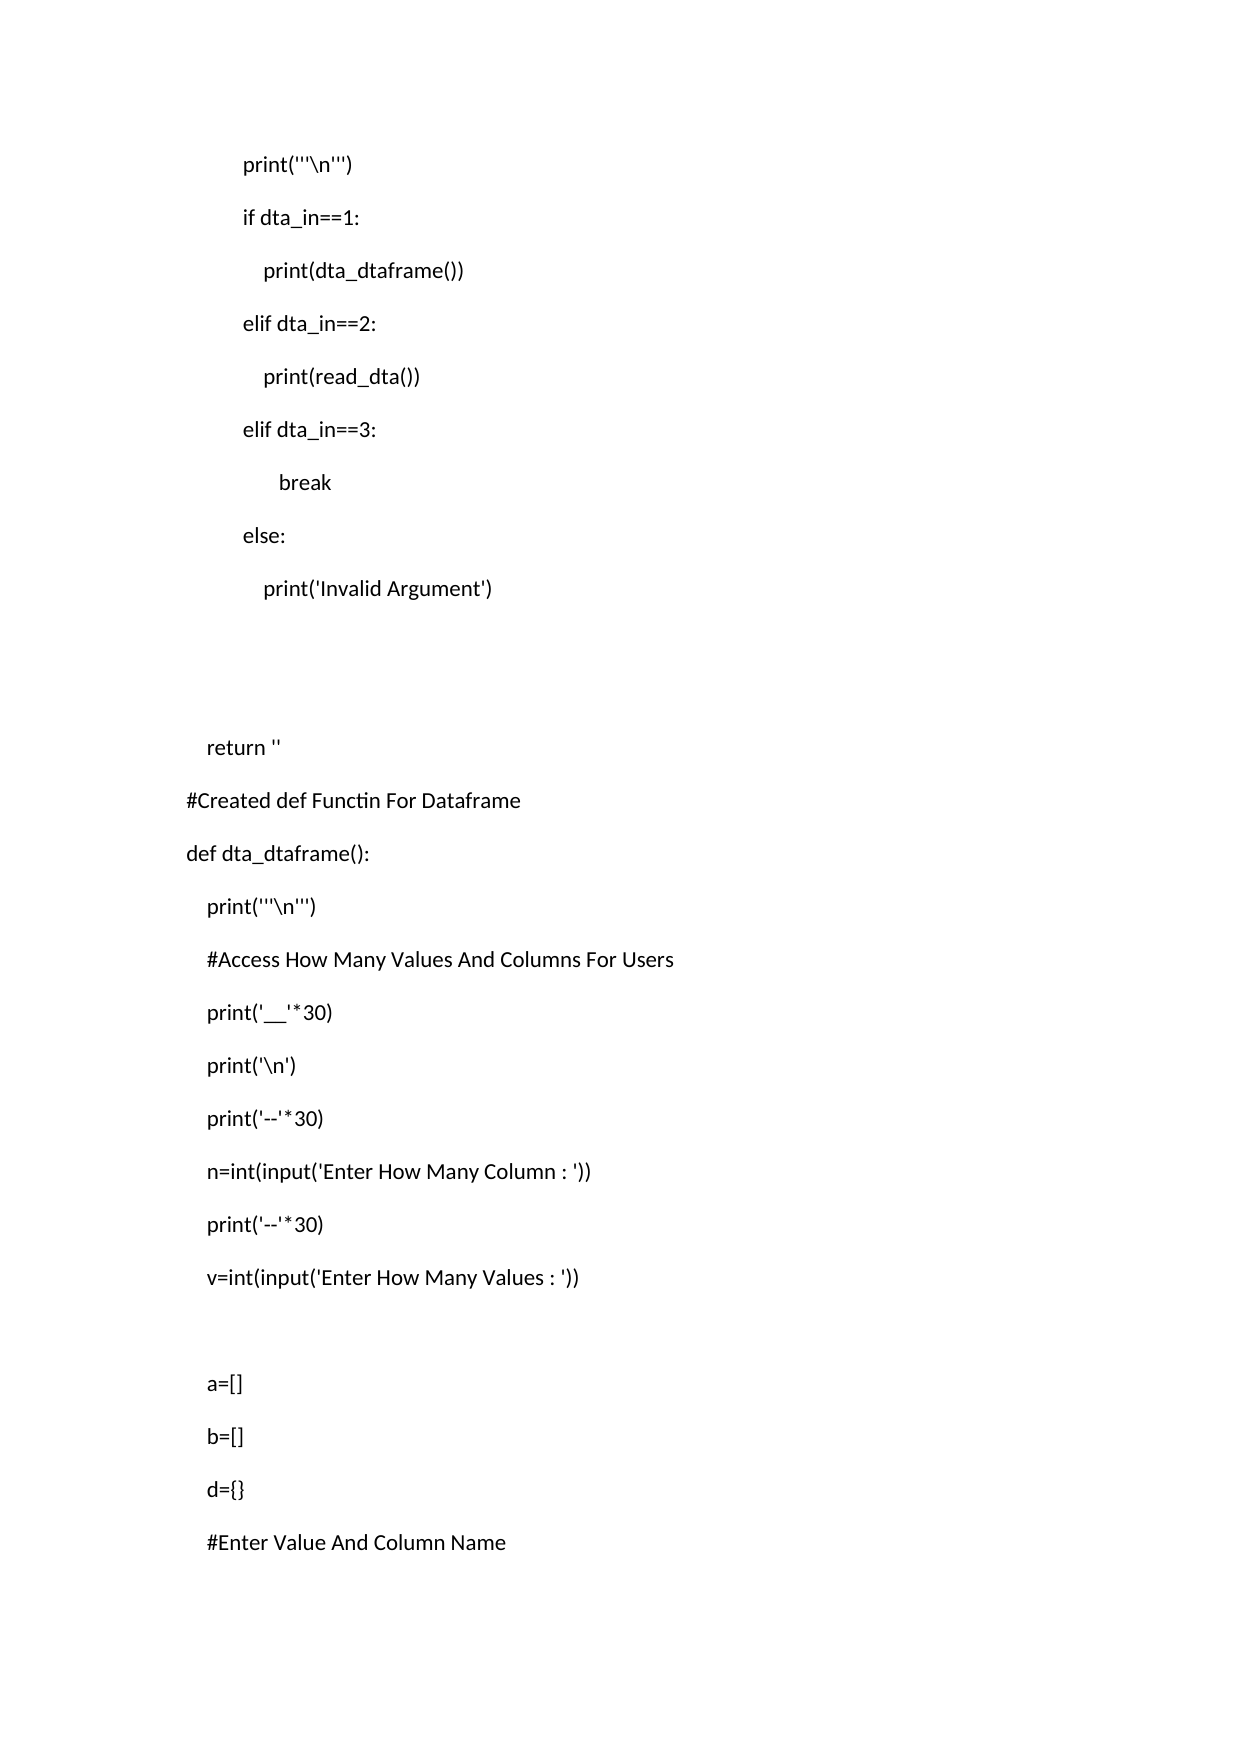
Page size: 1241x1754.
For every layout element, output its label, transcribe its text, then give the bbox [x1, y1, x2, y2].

text print('''\n''') [150, 150, 1090, 178]
text v=int(input('Enter How Many Values : ')) [150, 1263, 1090, 1291]
text return '' [150, 733, 1090, 761]
text elif dta_in==3: [150, 415, 1090, 443]
text #Access How Many Values And Columns For Users [150, 945, 1090, 973]
text #Created def Functin For Dataframe [150, 786, 1090, 814]
text #Enter Value And Column Name [150, 1528, 1090, 1557]
text if dta_in==1: [150, 203, 1090, 231]
text elif dta_in==2: [150, 309, 1090, 337]
text print('\n') [150, 1051, 1090, 1079]
text print('__'*30) [150, 998, 1090, 1026]
text n=int(input('Enter How Many Column : ')) [150, 1157, 1090, 1185]
text def dta_dtaframe(): [150, 839, 1090, 867]
text print(read_dta()) [150, 362, 1090, 390]
text print('''\n''') [150, 892, 1090, 920]
text print('Invalid Argument') [150, 574, 1090, 602]
text break [150, 468, 1090, 496]
text print(dta_dtaframe()) [150, 256, 1090, 284]
text print('--'*30) [150, 1210, 1090, 1238]
text a=[] [150, 1369, 1090, 1397]
text b=[] [150, 1422, 1090, 1451]
text else: [150, 521, 1090, 549]
text d={} [150, 1476, 1090, 1503]
text print('--'*30) [150, 1104, 1090, 1132]
